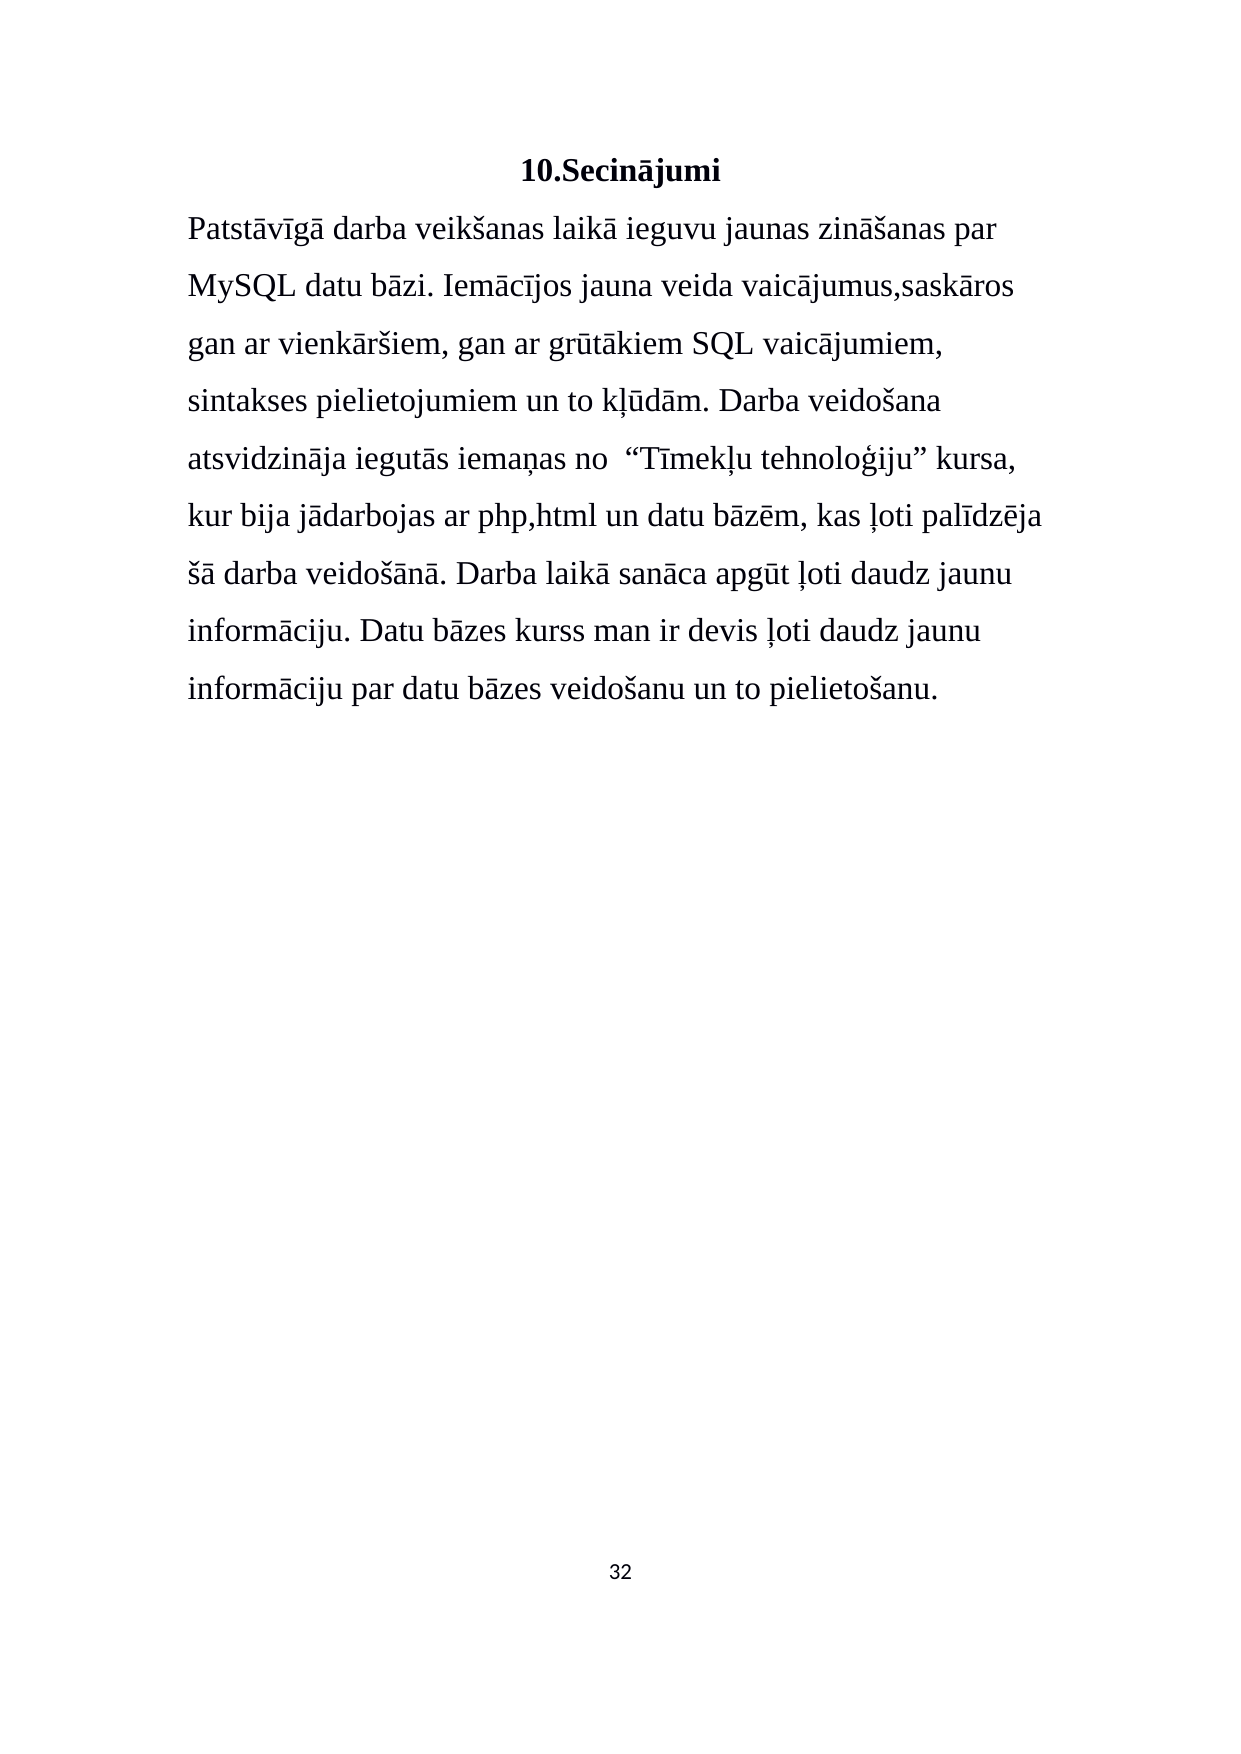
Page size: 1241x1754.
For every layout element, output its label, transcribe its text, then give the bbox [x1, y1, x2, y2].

text 10.Secinājumi [187, 150, 1053, 188]
text Patstāvīgā darba veikšanas laikā ieguvu jaunas zināšanas par MySQL datu bāzi. Iemācījos jauna veida vaicājumus,saskāros gan ar vienkāršiem, gan ar grūtākiem SQL vaicājumiem, sintakses pielietojumiem un to kļūdām. Darba veidošana atsvidzināja iegutās iemaņas no “Tīmekļu tehnoloģiju” kursa, kur bija jādarbojas ar php,html un datu bāzēm, kas ļoti palīdzēja šā darba veidošānā. Darba laikā sanāca apgūt ļoti daudz jaunu informāciju. Datu bāzes kurss man ir devis ļoti daudz jaunu informāciju par datu bāzes veidošanu un to pielietošanu. [187, 208, 1053, 706]
